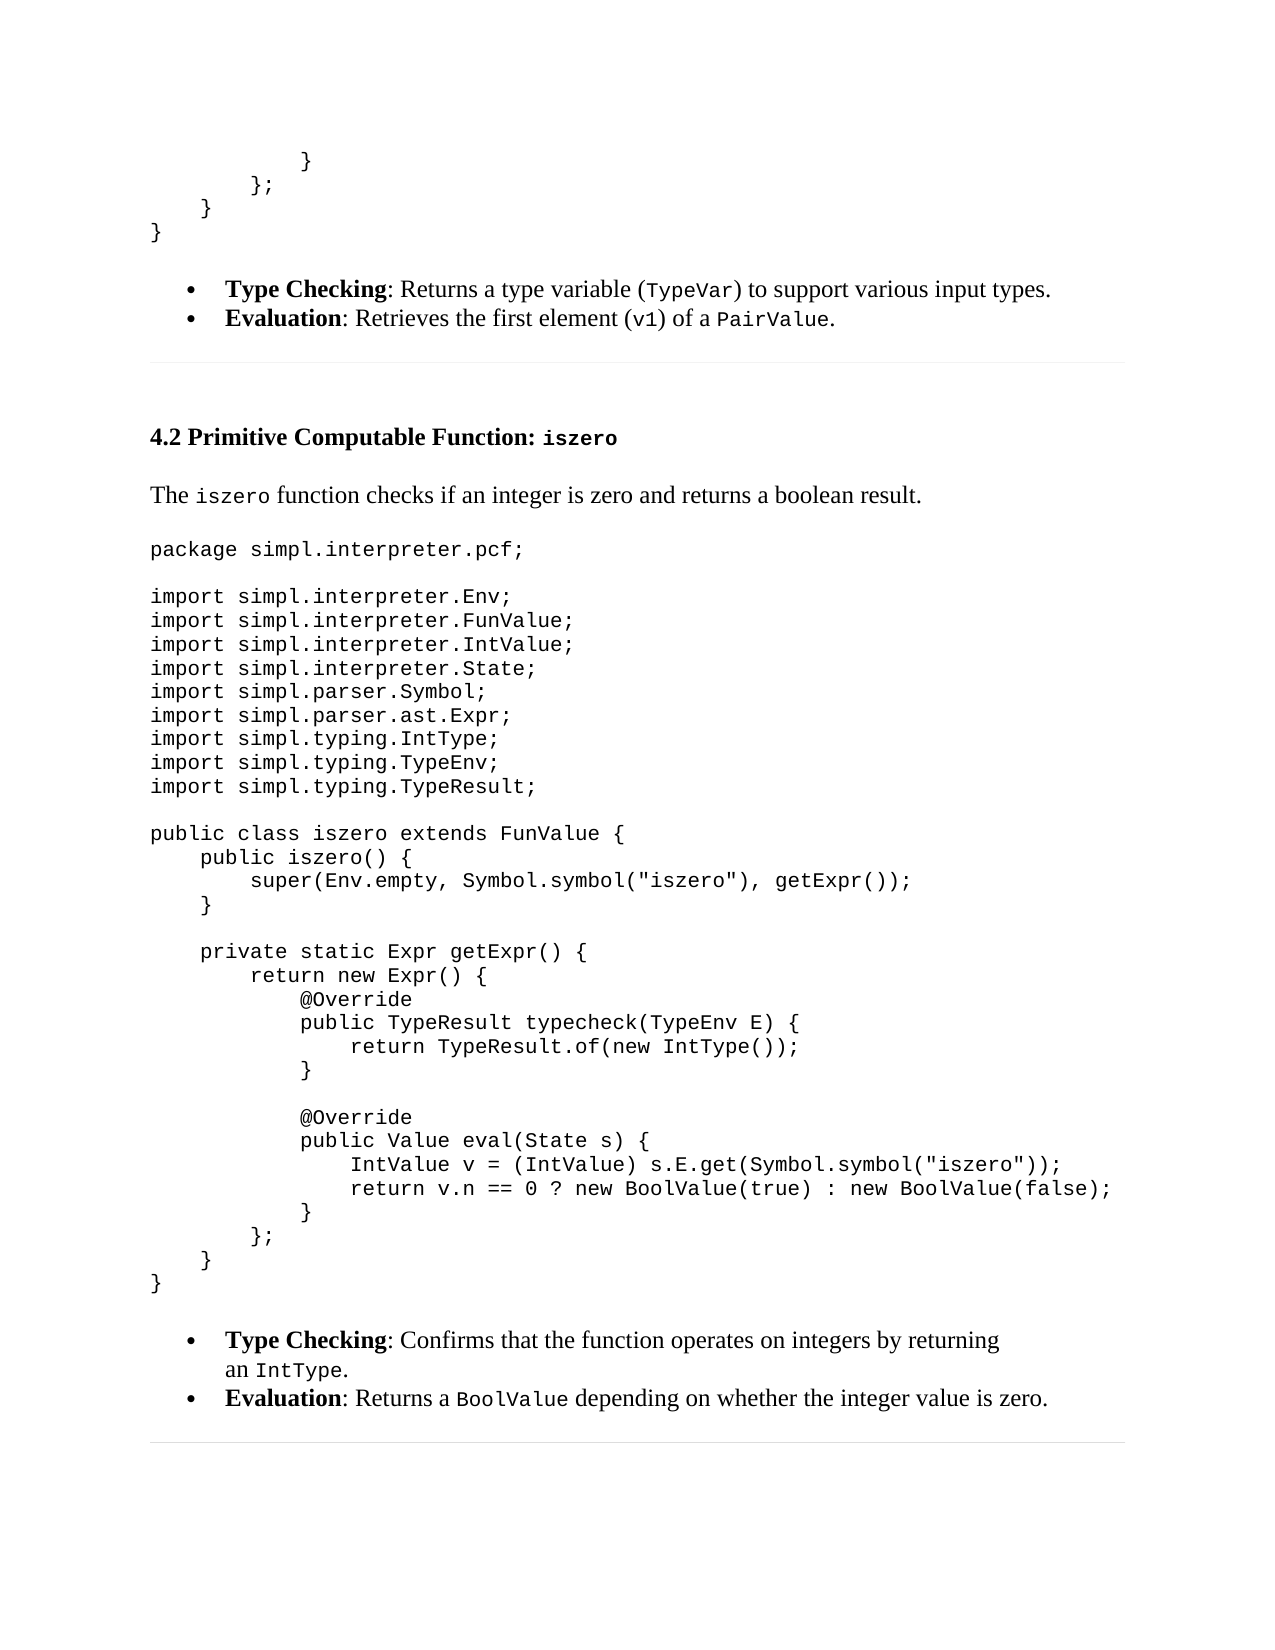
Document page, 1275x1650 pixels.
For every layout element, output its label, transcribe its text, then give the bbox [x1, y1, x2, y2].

list Evaluation: Returns a BoolValue depending on whether the integer value is zero. [187, 1383, 1125, 1413]
text } [150, 197, 1125, 221]
text }; [150, 174, 1125, 197]
list Type Checking: Confirms that the function operates on integers by returning an IntType. [187, 1325, 1125, 1383]
text import simpl.parser.Symbol; [150, 681, 1125, 705]
text public iszero() { [150, 847, 1125, 870]
text return TypeResult.of(new IntType()); [150, 1036, 1125, 1059]
text import simpl.interpreter.FunValue; [150, 610, 1125, 634]
text 4.2 Primitive Computable Function: iszero [150, 422, 1125, 451]
text } [150, 1201, 1125, 1225]
text import simpl.parser.ast.Expr; [150, 705, 1125, 728]
text import simpl.typing.IntType; [150, 728, 1125, 752]
text import simpl.interpreter.State; [150, 657, 1125, 681]
text import simpl.interpreter.Env; [150, 587, 1125, 610]
list Type Checking: Returns a type variable (TypeVar) to support various input types. [187, 274, 1125, 303]
text import simpl.typing.TypeResult; [150, 776, 1125, 799]
text } [150, 1249, 1125, 1272]
text The iszero function checks if an integer is zero and returns a boolean result. [150, 481, 1125, 510]
text import simpl.interpreter.IntValue; [150, 634, 1125, 657]
text } [150, 1272, 1125, 1296]
text IntValue v = (IntValue) s.E.get(Symbol.symbol("iszero")); [150, 1154, 1125, 1178]
text public TypeResult typecheck(TypeEnv E) { [150, 1012, 1125, 1036]
text }; [150, 1225, 1125, 1249]
text super(Env.empty, Symbol.symbol("iszero"), getExpr()); [150, 870, 1125, 894]
text } [150, 221, 1125, 244]
text public class iszero extends FunValue { [150, 823, 1125, 847]
text } [150, 1059, 1125, 1083]
text public Value eval(State s) { [150, 1130, 1125, 1154]
text } [150, 894, 1125, 918]
text return new Expr() { [150, 965, 1125, 988]
text @Override [150, 1107, 1125, 1130]
text import simpl.typing.TypeEnv; [150, 752, 1125, 776]
text @Override [150, 988, 1125, 1012]
text } [150, 150, 1125, 174]
text private static Expr getExpr() { [150, 941, 1125, 965]
list Evaluation: Retrieves the first element (v1) of a PairValue. [187, 303, 1125, 333]
text return v.n == 0 ? new BoolValue(true) : new BoolValue(false); [150, 1178, 1125, 1201]
text package simpl.interpreter.pcf; [150, 539, 1125, 563]
